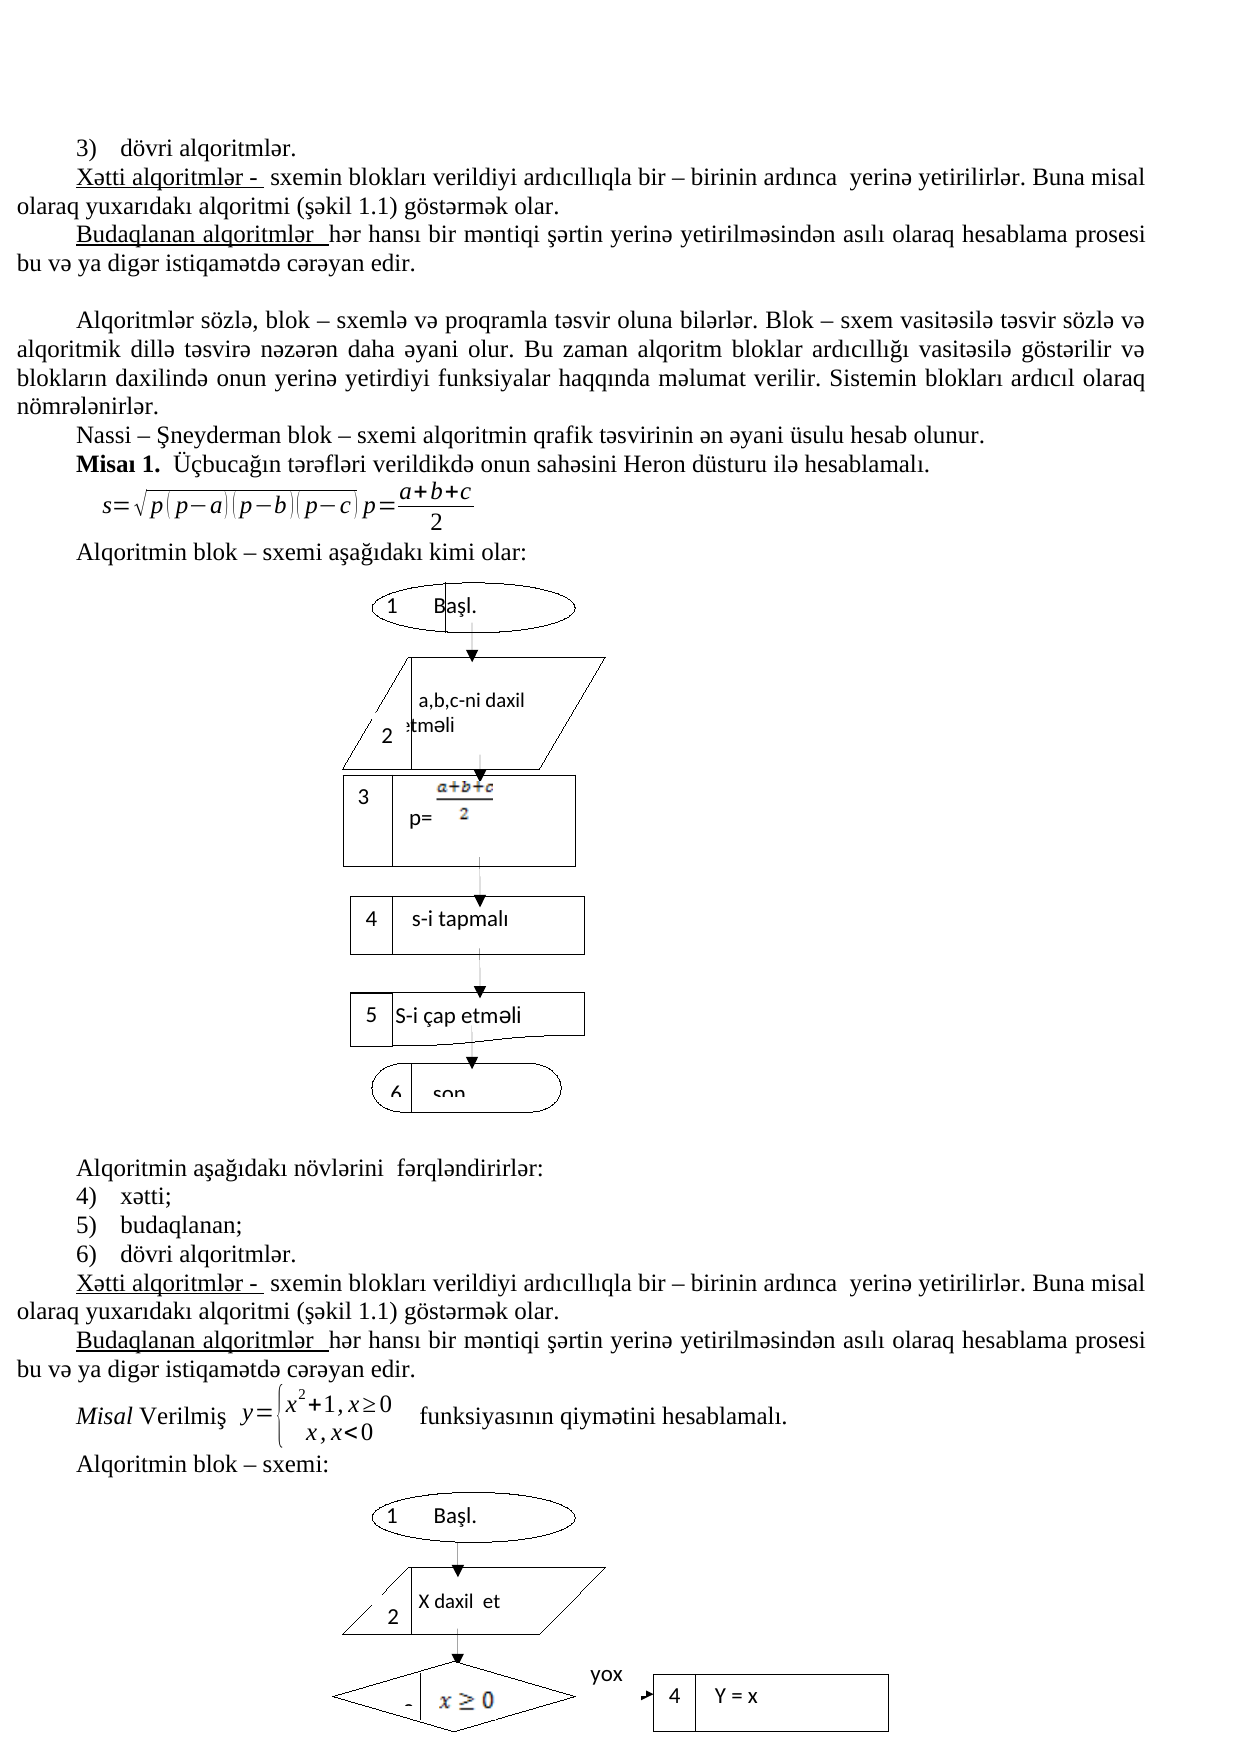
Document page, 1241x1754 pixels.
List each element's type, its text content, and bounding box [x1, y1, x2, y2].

list budaqlanan; [17, 1210, 1146, 1239]
list xətti; [17, 1181, 1146, 1210]
text Xətti alqoritmlər - sxemin blokları verildiyi ardıcıllıqla bir – birinin ardınca yerinə yetirilirlər. Buna misal olaraq yuxarıdakı alqoritmi (şəkil 1.1) göstərmək olar. [17, 1268, 1146, 1325]
list dövri alqoritmlər. [17, 133, 1146, 162]
picture [439, 1687, 496, 1720]
text Alqoritmin blok – sxemi: [17, 1449, 1146, 1478]
list dövri alqoritmlər. [17, 1239, 1146, 1268]
text Nassi – Şneyderman blok – sxemi alqoritmin qrafik təsvirinin ən əyani üsulu hesab olunur. [17, 420, 1146, 449]
text Misal Verilmiş funksiyasının qiymətini hesablamalı. [17, 1383, 1146, 1449]
text Alqoritmin blok – sxemi aşağıdakı kimi olar: [17, 537, 1146, 565]
text Misaı 1. Üçbucağın tərəfləri verildikdə onun sahəsini Heron düsturu ilə hesablamalı. [17, 449, 1146, 478]
text Budaqlanan alqoritmlər hər hansı bir məntiqi şərtin yerinə yetirilməsindən asılı olaraq hesablama prosesi bu və ya digər istiqamətdə cərəyan edir. [17, 219, 1146, 277]
list Alqoritmin aşağıdakı növlərini fərqləndirirlər: [17, 1153, 1146, 1181]
text Budaqlanan alqoritmlər hər hansı bir məntiqi şərtin yerinə yetirilməsindən asılı olaraq hesablama prosesi bu və ya digər istiqamətdə cərəyan edir. [17, 1325, 1146, 1383]
text Xətti alqoritmlər - sxemin blokları verildiyi ardıcıllıqla bir – birinin ardınca yerinə yetirilirlər. Buna misal olaraq yuxarıdakı alqoritmi (şəkil 1.1) göstərmək olar. [17, 162, 1146, 219]
picture [432, 781, 493, 826]
